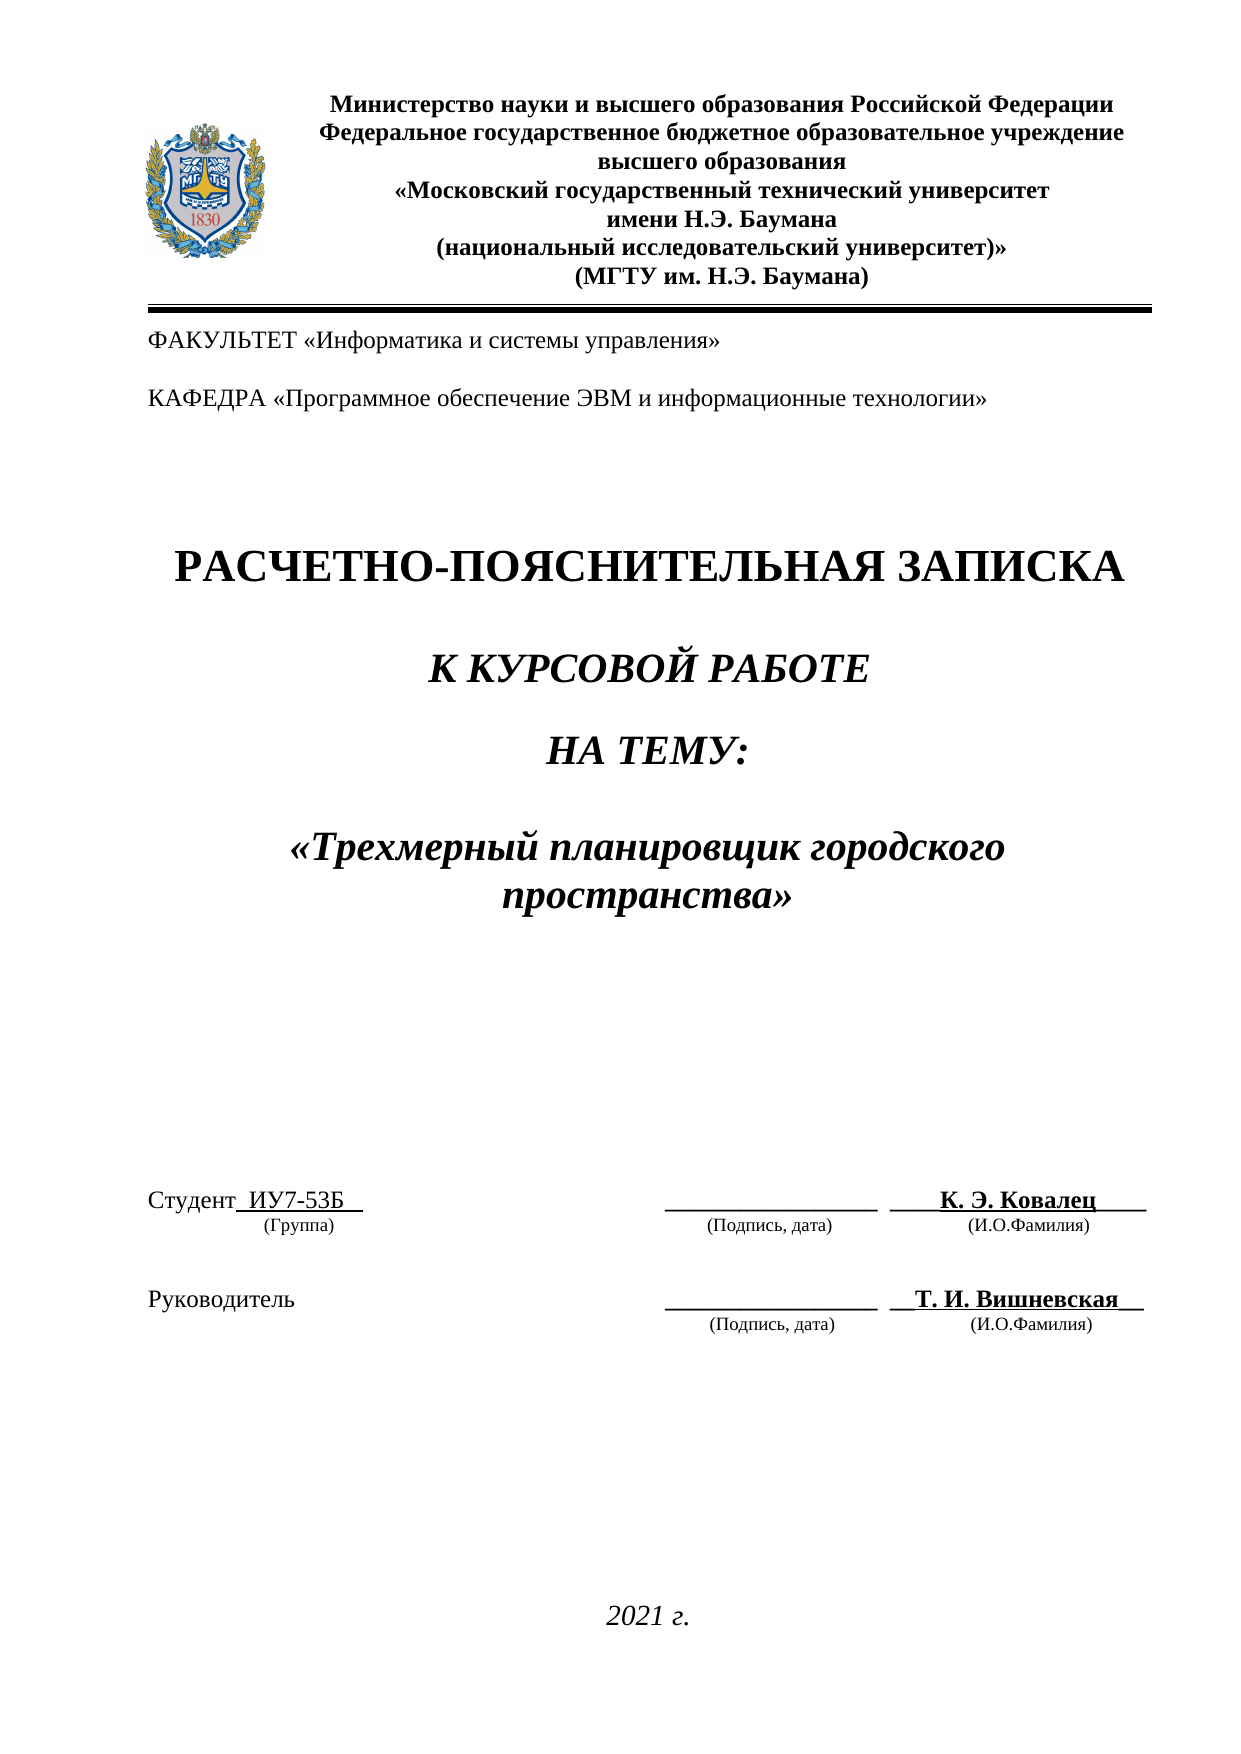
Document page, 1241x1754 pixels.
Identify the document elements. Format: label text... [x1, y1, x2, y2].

text Студент ИУ7-53Б _________________ ____К. Э. Ковалец____ [148, 1185, 1152, 1214]
text НА ТЕМУ: [148, 725, 1152, 773]
text Руководитель _________________ __Т. И. Вишневская__ [148, 1284, 1152, 1313]
text 2021 г. [148, 1598, 1152, 1631]
text (Подпись, дата) (И.О.Фамилия) [148, 1313, 1093, 1334]
text К КУРСОВОЙ РАБОТЕ [148, 644, 1152, 692]
text РАСЧЕТНО-ПОЯСНИТЕЛЬНАЯ ЗАПИСКА [148, 538, 1152, 591]
text ФАКУЛЬТЕТ «Информатика и системы управления» [148, 325, 1152, 354]
text «Трехмерный планировщик городского пространства» [148, 821, 1152, 917]
picture [145, 123, 266, 258]
table_header Министерство науки и высшего образования Российской Федерации Федеральное государственное бюджетное образовательное учреждение высшего образования «Московский государственный технический университет имени Н.Э. Баумана (национальный исследовательский университет)» (МГТУ им. Н.Э. Баумана) [281, 89, 1163, 290]
text (Группа) (Подпись, дата) (И.О.Фамилия) [148, 1214, 1093, 1236]
table_header [136, 89, 281, 290]
text КАФЕДРА «Программное обеспечение ЭВМ и информационные технологии» [148, 383, 1152, 412]
